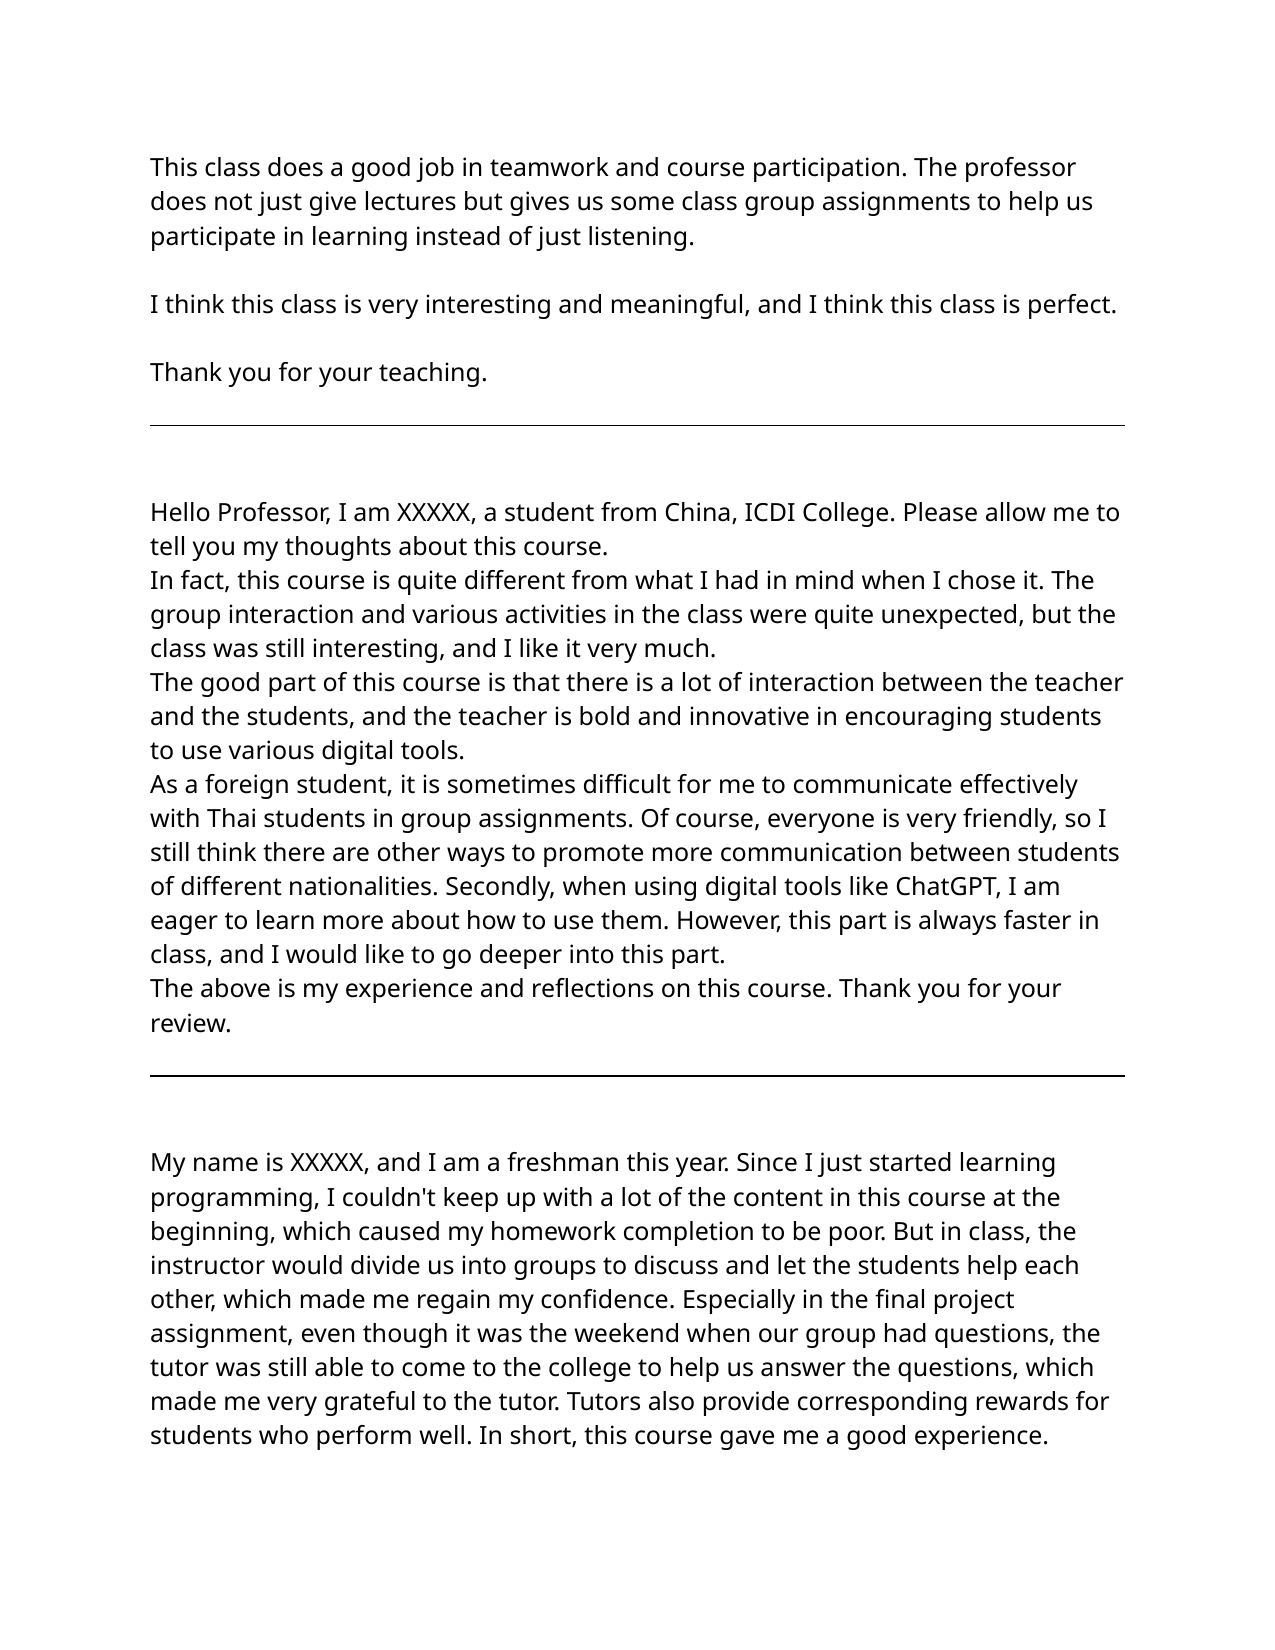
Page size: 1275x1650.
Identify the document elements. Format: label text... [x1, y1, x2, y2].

text Thank you for your teaching. [150, 354, 1125, 388]
text Hello Professor, I am XXXXX, a student from China, ICDI College. Please allow me to tell you my thoughts about this course. [150, 494, 1125, 562]
text In fact, this course is quite different from what I had in mind when I chose it. The group interaction and various activities in the class were quite unexpected, but the class was still interesting, and I like it very much. [150, 562, 1125, 664]
text The good part of this course is that there is a lot of interaction between the teacher and the students, and the teacher is bold and innovative in encouraging students to use various digital tools. [150, 664, 1125, 767]
text This class does a good job in teamwork and course participation. The professor does not just give lectures but gives us some class group assignments to help us participate in learning instead of just listening. [150, 150, 1125, 252]
text My name is XXXXX, and I am a freshman this year. Since I just started learning programming, I couldn't keep up with a lot of the content in this course at the beginning, which caused my homework completion to be poor. But in class, the instructor would divide us into groups to discuss and let the students help each other, which made me regain my confidence. Especially in the final project assignment, even though it was the weekend when our group had questions, the tutor was still able to come to the college to help us answer the questions, which made me very grateful to the tutor. Tutors also provide corresponding rewards for students who perform well. In short, this course gave me a good experience. [150, 1145, 1125, 1452]
text I think this class is very interesting and meaningful, and I think this class is perfect. [150, 286, 1125, 320]
text The above is my experience and reflections on this course. Thank you for your review. [150, 971, 1125, 1039]
text As a foreign student, it is sometimes difficult for me to communicate effectively with Thai students in group assignments. Of course, everyone is very friendly, so I still think there are other ways to promote more communication between students of different nationalities. Secondly, when using digital tools like ChatGPT, I am eager to learn more about how to use them. However, this part is always faster in class, and I would like to go deeper into this part. [150, 767, 1125, 971]
